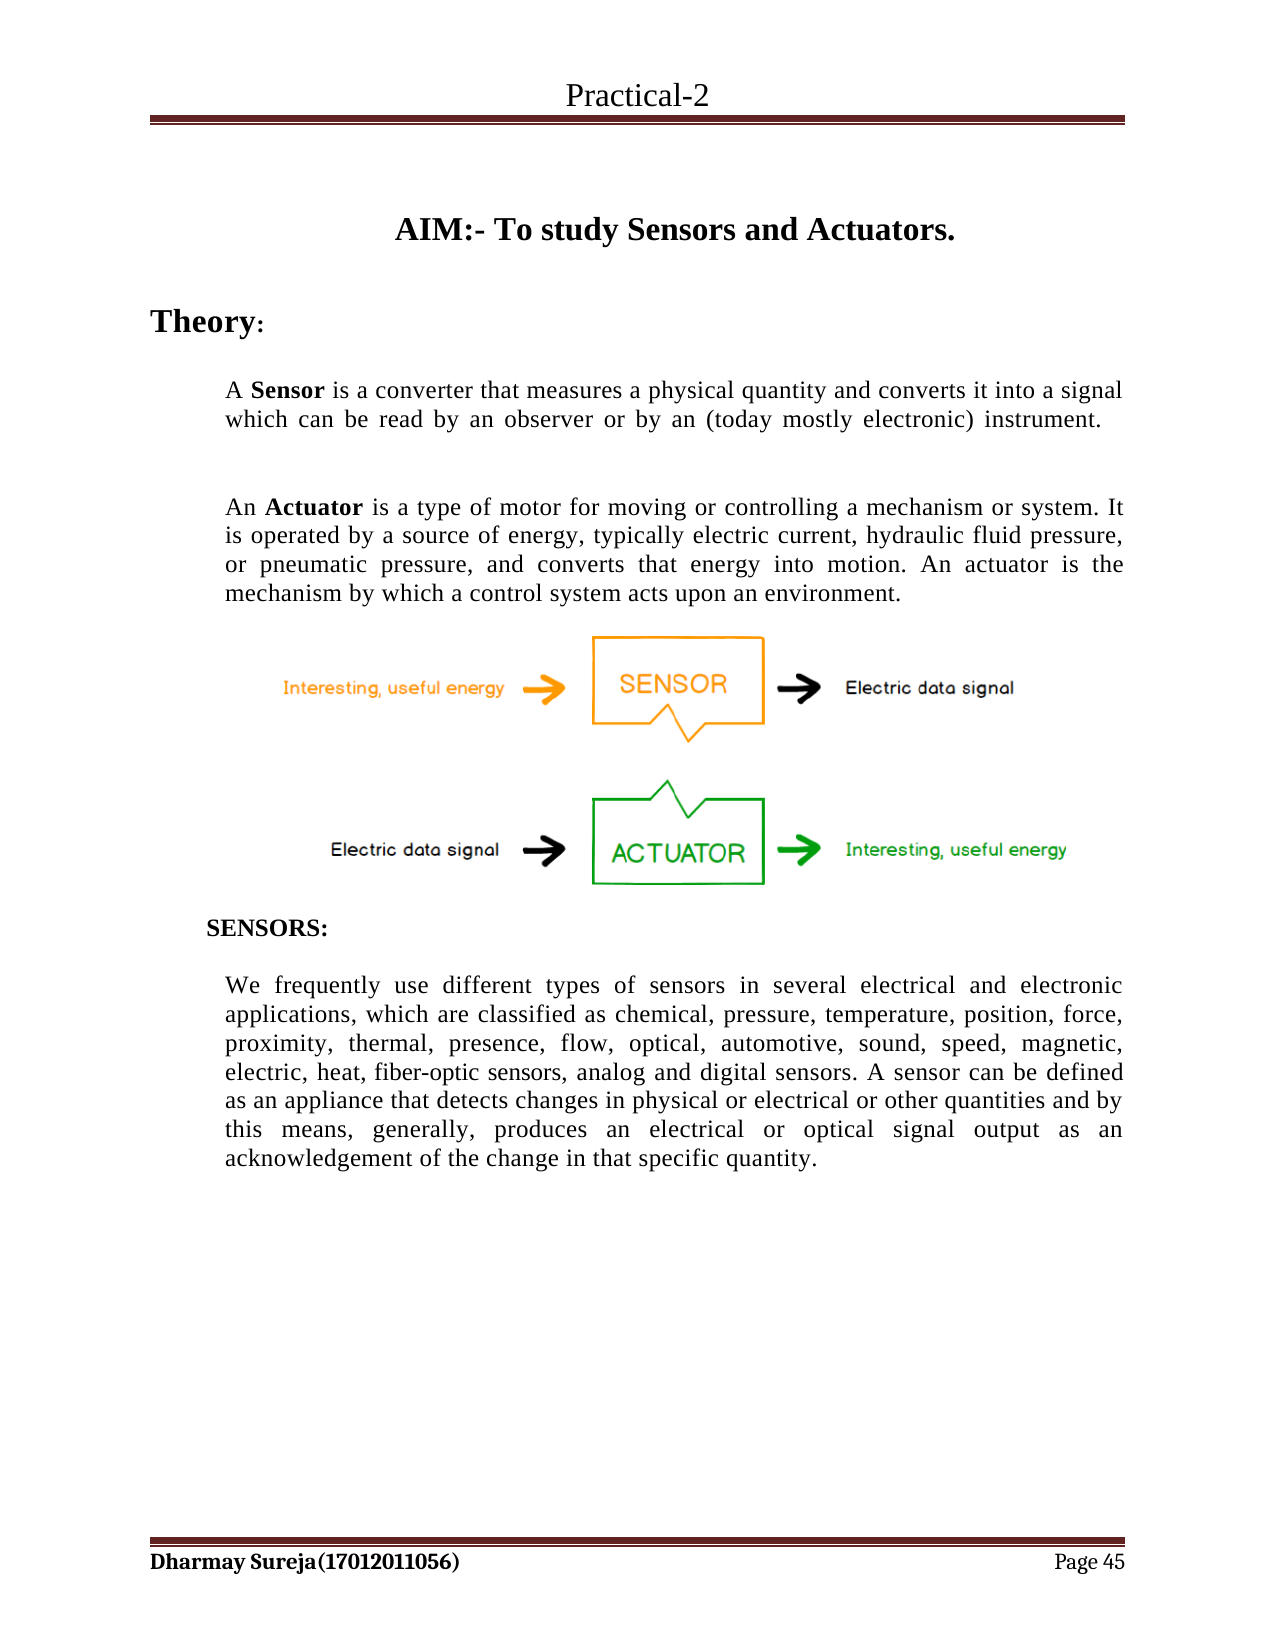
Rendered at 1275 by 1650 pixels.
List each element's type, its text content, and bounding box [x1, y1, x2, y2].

text Theory: [150, 302, 1125, 340]
text A Sensor is a converter that measures a physical quantity and converts it into a signal which can be read by an observer or by an (today mostly electronic) instrument. [225, 376, 1125, 462]
text An Actuator is a type of motor for moving or controlling a mechanism or system. It is operated by a source of energy, typically electric current, hydraulic fluid pressure, or pneumatic pressure, and converts that energy into motion. An actuator is the mechanism by which a control system acts upon an environment. [225, 492, 1125, 607]
text We frequently use different types of sensors in several electrical and electronic applications, which are classified as chemical, pressure, temperature, position, force, proximity, thermal, presence, flow, optical, automotive, sound, speed, magnetic, electric, heat, fiber-optic sensors, analog and digital sensors. A sensor can be defined as an appliance that detects changes in physical or electrical or other quantities and by this means, generally, produces an electrical or optical signal output as an acknowledgement of the change in that specific quantity. [225, 971, 1125, 1172]
text SENSORS: [150, 913, 1125, 942]
list AIM:- To study Sensors and Actuators. [225, 209, 1125, 248]
picture [283, 636, 1067, 885]
